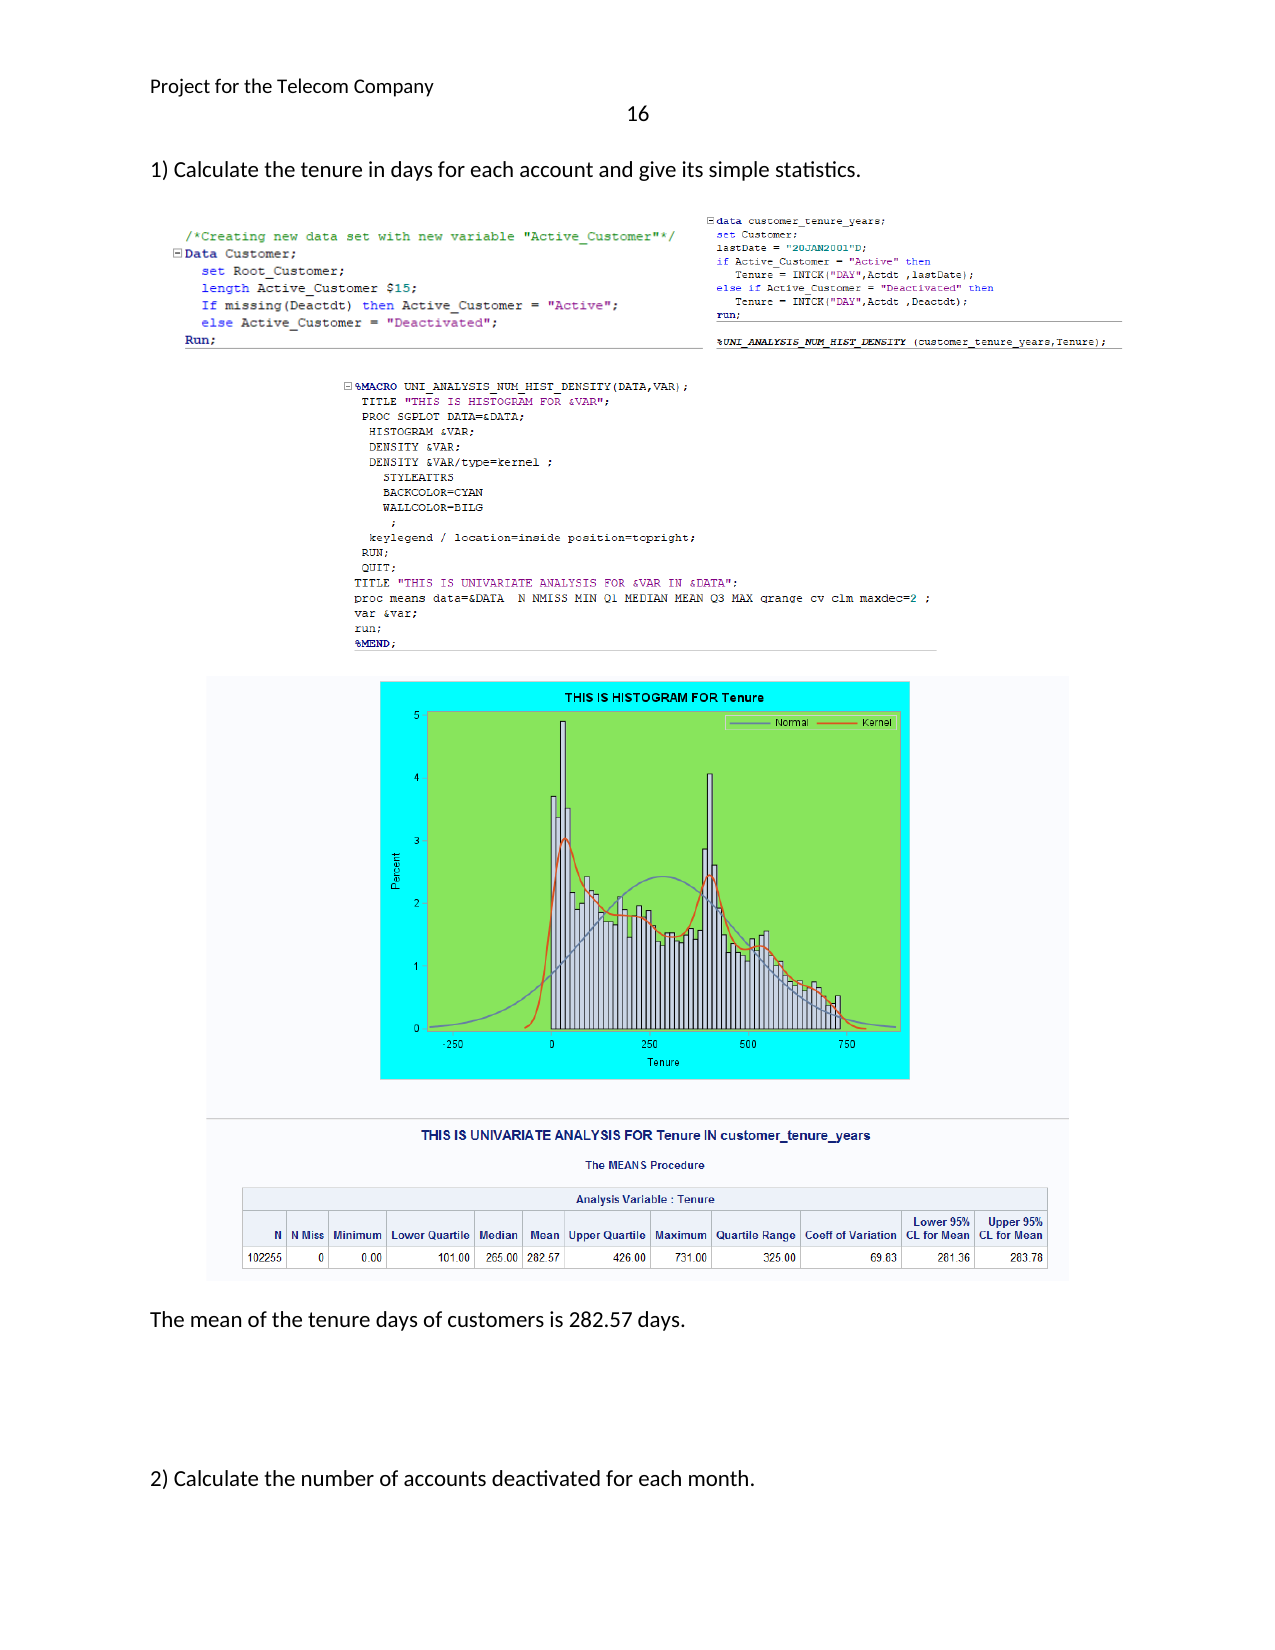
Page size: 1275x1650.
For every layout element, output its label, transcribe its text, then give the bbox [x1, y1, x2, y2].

text The mean of the tenure days of customers is 282.57 days. [150, 1305, 1125, 1333]
picture [206, 676, 1069, 1281]
text 1) Calculate the tenure in days for each account and give its simple statistics. [150, 155, 1125, 183]
picture [338, 378, 937, 651]
text 2) Calculate the number of accounts deactivated for each month. [150, 1464, 1125, 1492]
picture [163, 208, 1123, 354]
